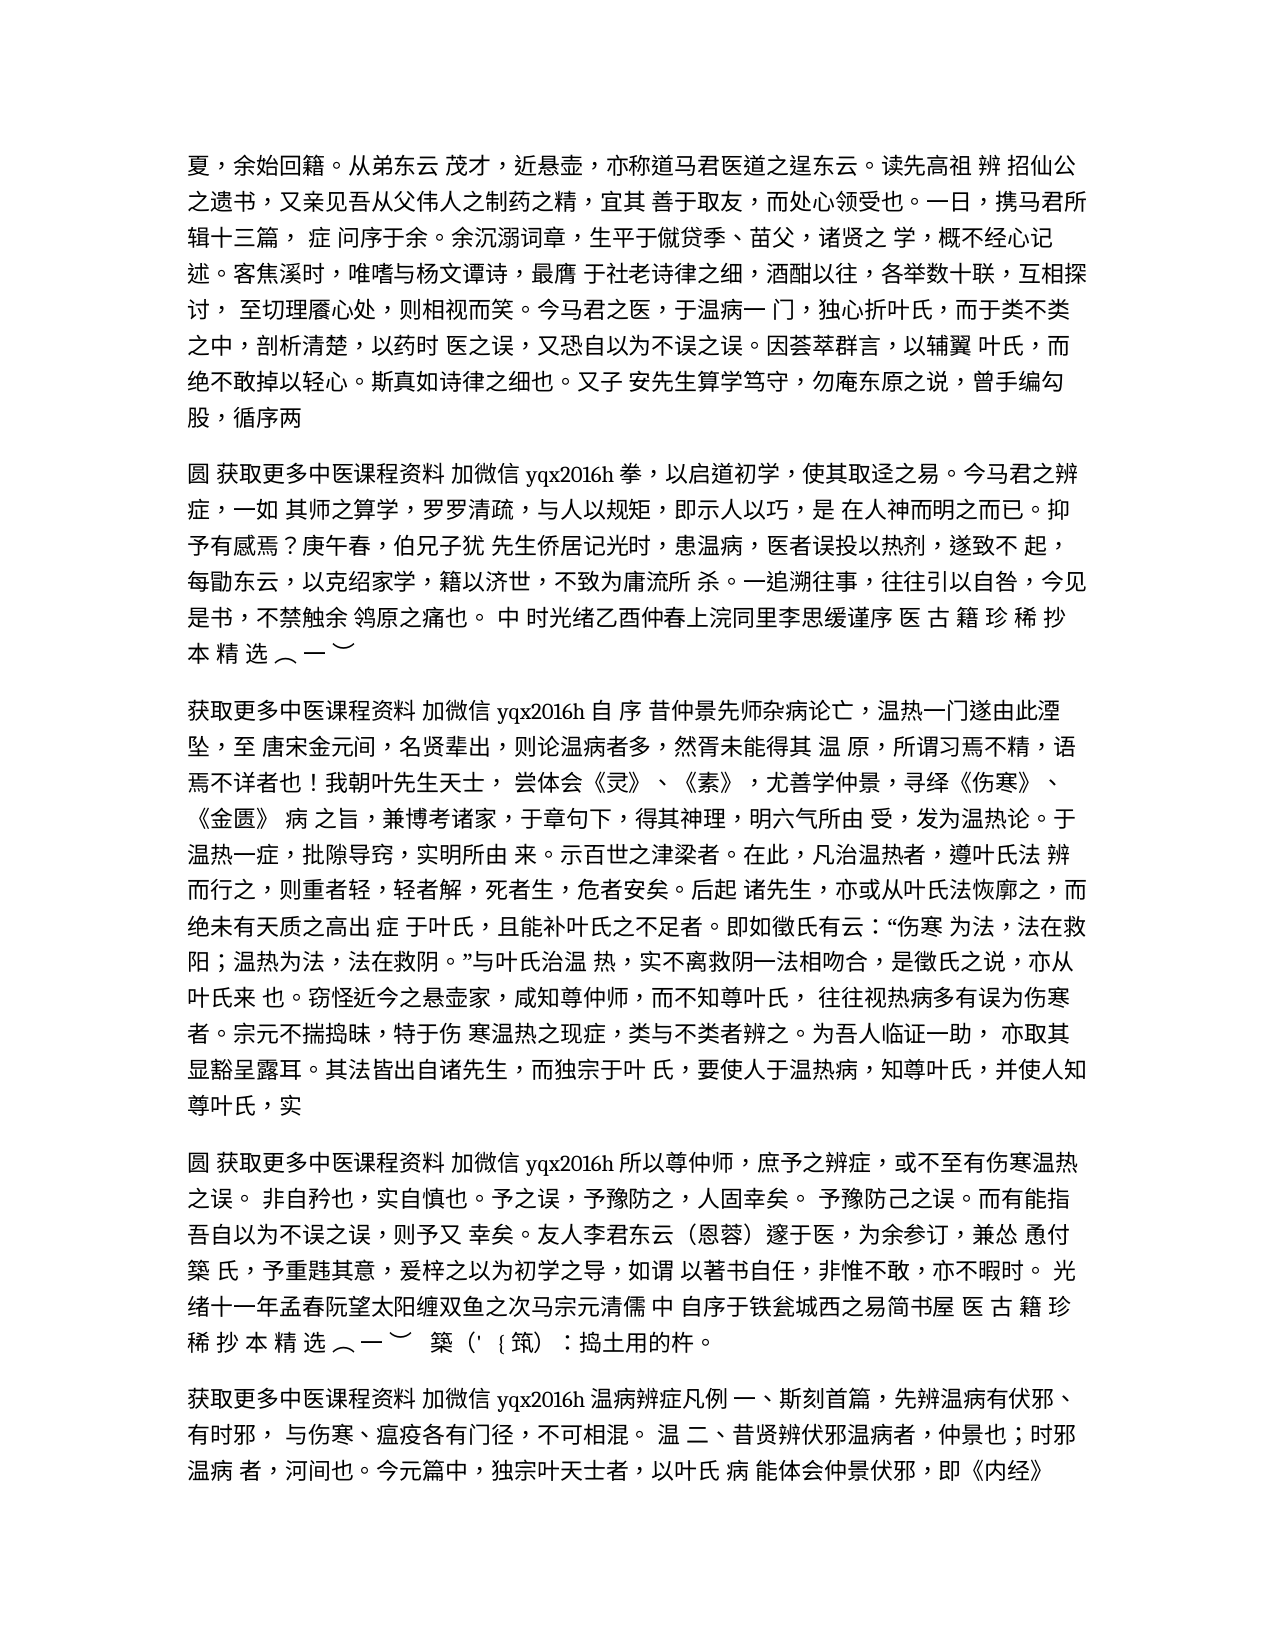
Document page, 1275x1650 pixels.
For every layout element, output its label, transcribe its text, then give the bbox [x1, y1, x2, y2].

text 获取更多中医课程资料 加微信 yqx2016h 自 序 昔仲景先师杂病论亡，温热一门遂由此湮坠，至 唐宋金元间，名贤辈出，则论温病者多，然胥未能得其 温 原，所谓习焉不精，语焉不详者也！我朝叶先生天士， 尝体会《灵》、《素》，尤善学仲景，寻绎《伤寒》、《金匮》 病 之旨，兼博考诸家，于章句下，得其神理，明六气所由 受，发为温热论。于温热一症，批隙导窍，实明所由 来。示百世之津梁者。在此，凡治温热者，遵叶氏法 辨 而行之，则重者轻，轻者解，死者生，危者安矣。后起 诸先生，亦或从叶氏法恢廓之，而绝未有天质之高出 症 于叶氏，且能补叶氏之不足者。即如徵氏有云：“伤寒 为法，法在救阳；温热为法，法在救阴。”与叶氏治温 热，实不离救阴一法相吻合，是徵氏之说，亦从叶氏来 也。窃怪近今之悬壶家，咸知尊仲师，而不知尊叶氏， 往往视热病多有误为伤寒者。宗元不揣捣昧，特于伤 寒温热之现症，类与不类者辨之。为吾人临证一助， 亦取其显豁呈露耳。其法皆出自诸先生，而独宗于叶 氏，要使人于温热病，知尊叶氏，并使人知尊叶氏，实 [187, 695, 1087, 1121]
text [187, 150, 1087, 433]
text 圆 获取更多中医课程资料 加微信 yqx2016h 拳，以启道初学，使其取迳之易。今马君之辨症，一如 其师之算学，罗罗清疏，与人以规矩，即示人以巧，是 在人神而明之而已。抑予有感焉？庚午春，伯兄子犹 先生侨居记光时，患温病，医者误投以热剂，遂致不 起，每勖东云，以克绍家学，籍以济世，不致为庸流所 杀。一追溯往事，往往引以自咎，今见是书，不禁触余 鸰原之痛也。 中 时光绪乙酉仲春上浣同里李思缓谨序 医 古 籍 珍 稀 抄 本 精 选 ︵ 一 ︶ [187, 458, 1087, 669]
text 圆 获取更多中医课程资料 加微信 yqx2016h 所以尊仲师，庶予之辨症，或不至有伤寒温热之误。 非自矜也，实自慎也。予之误，予豫防之，人固幸矣。 予豫防己之误。而有能指吾自以为不误之误，则予又 幸矣。友人李君东云（恩蓉）邃于医，为余参订，兼怂 恿付築 氏，予重韪其意，爰梓之以为初学之导，如谓 以著书自任，非惟不敢，亦不暇时。 光绪十一年孟春阮望太阳缠双鱼之次马宗元清儒 中 自序于铁瓮城西之易简书屋 医 古 籍 珍 稀 抄 本 精 选 ︵ 一 ︶ 築（' { 筑）：捣土用的杵。 [187, 1147, 1087, 1358]
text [187, 1383, 1087, 1486]
